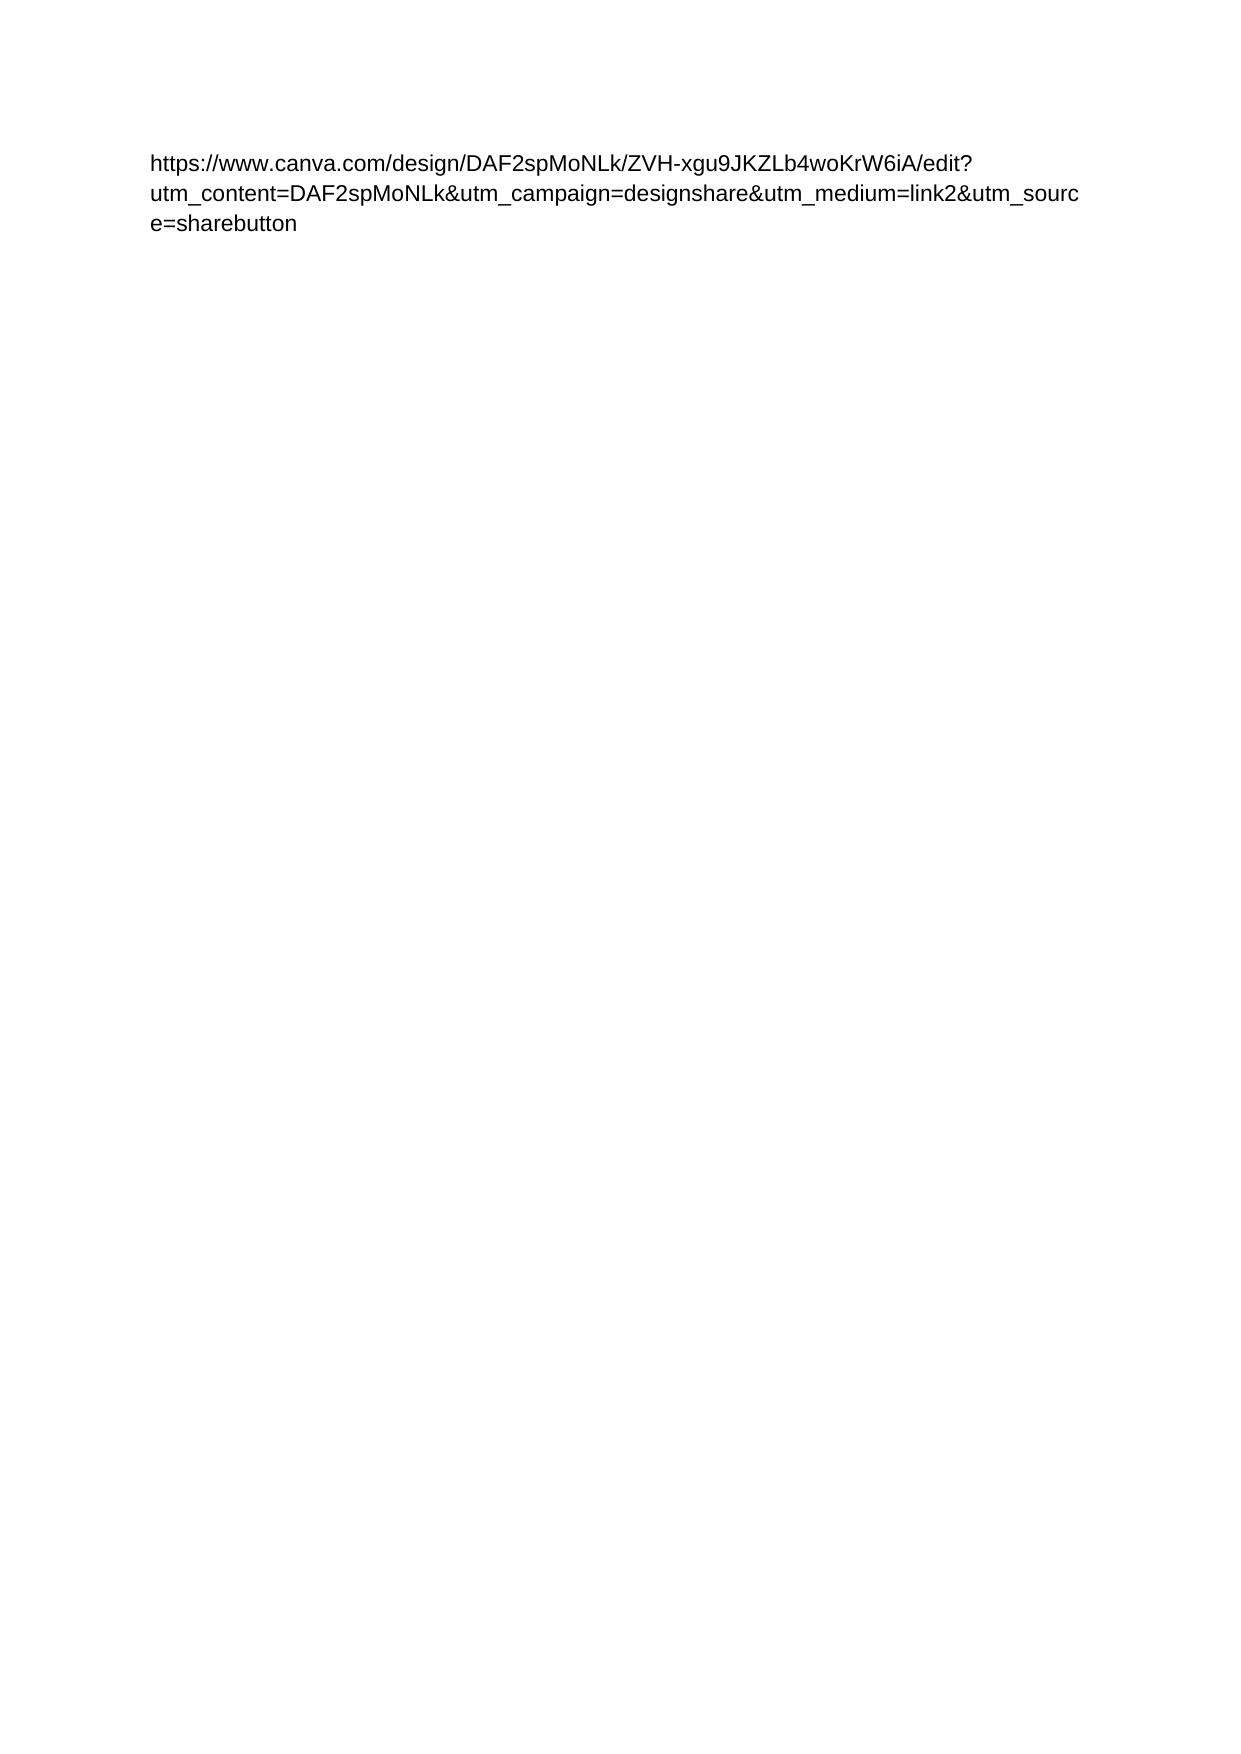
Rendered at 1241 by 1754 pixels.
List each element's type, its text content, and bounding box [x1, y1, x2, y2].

text https://www.canva.com/design/DAF2spMoNLk/ZVH-xgu9JKZLb4woKrW6iA/edit?utm_content=DAF2spMoNLk&utm_campaign=designshare&utm_medium=link2&utm_source=sharebutton [150, 150, 1090, 237]
